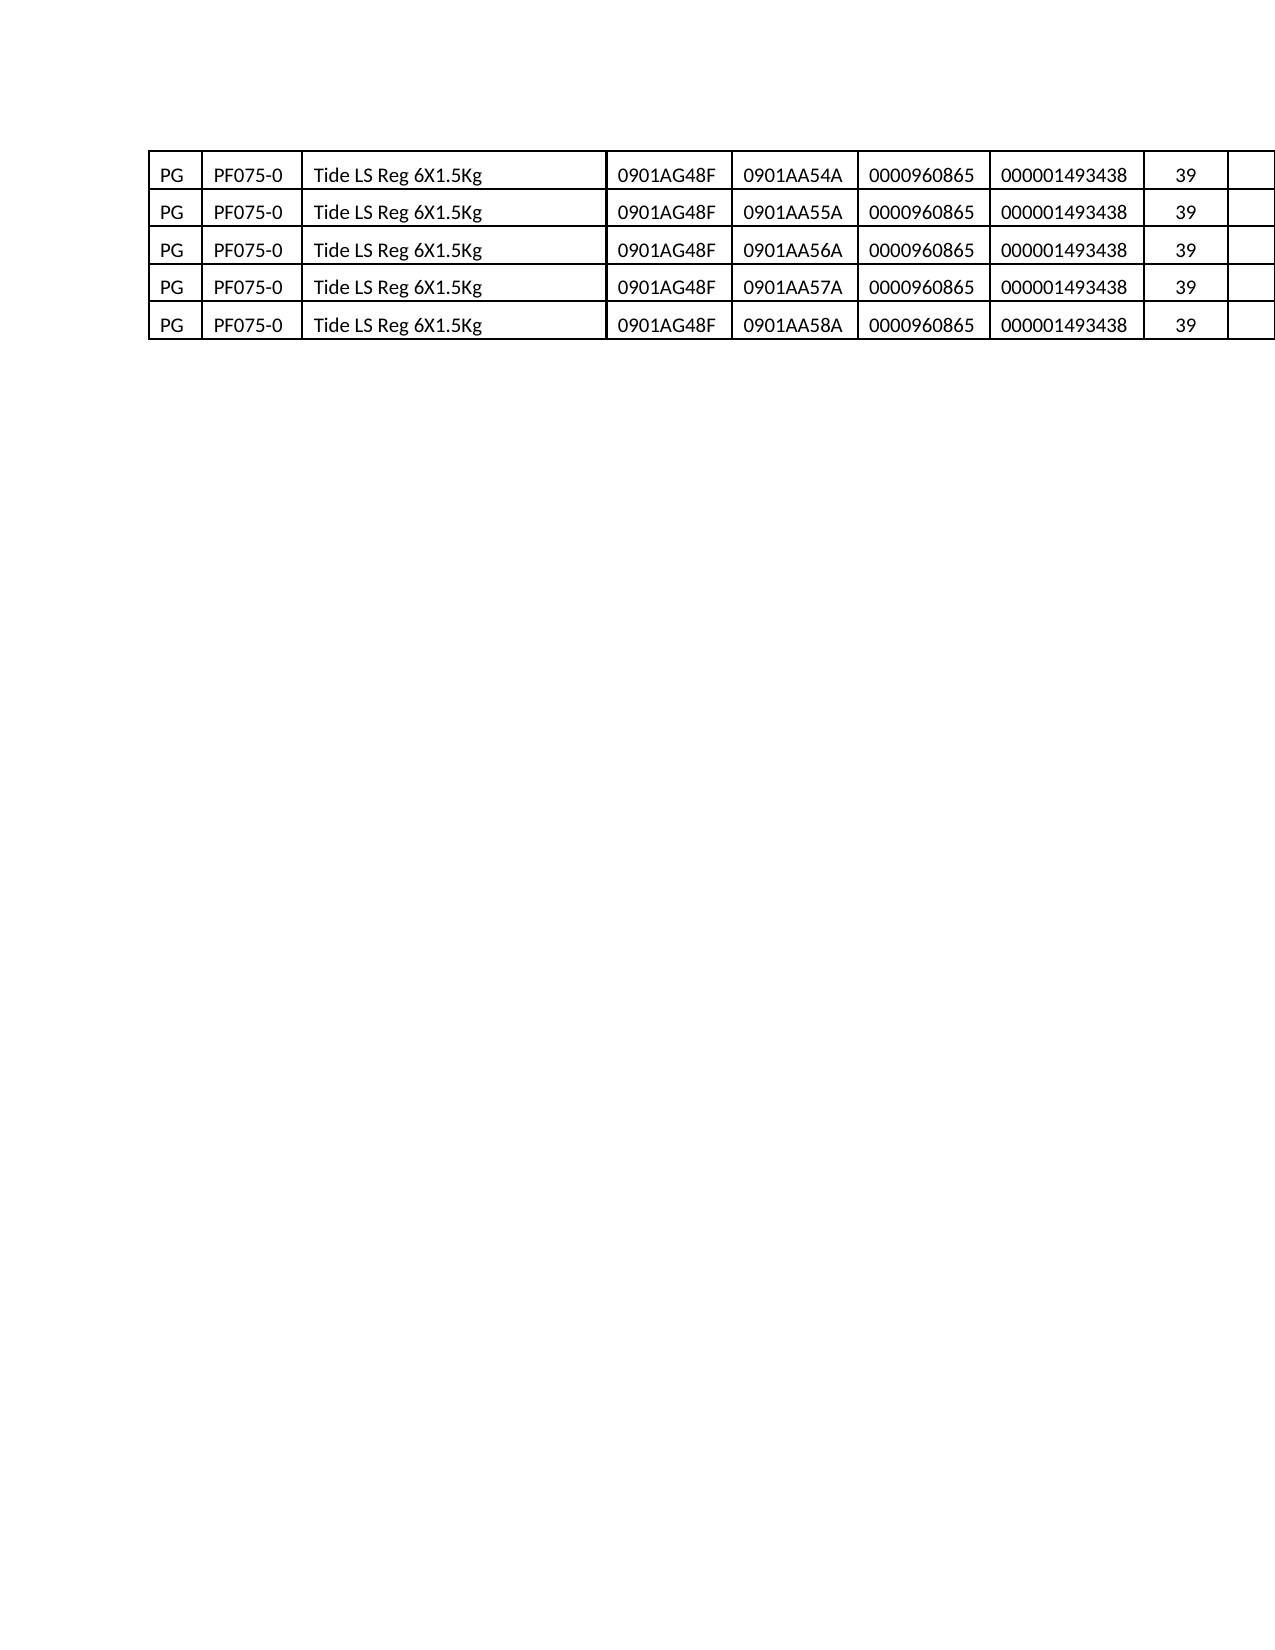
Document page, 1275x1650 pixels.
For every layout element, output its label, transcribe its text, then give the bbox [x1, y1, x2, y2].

table_cell 39 [1145, 190, 1227, 225]
table_cell 0000960865 [859, 190, 989, 225]
table_cell [1229, 265, 1274, 300]
table_cell PF075-0 [203, 190, 301, 225]
table_cell Tide LS Reg 6X1.5Kg [303, 265, 605, 300]
table_cell 0901AG48F [608, 265, 731, 300]
table_cell 0000960865 [859, 302, 989, 337]
table_cell 39 [1145, 152, 1227, 187]
table_cell 0901AA55A [733, 190, 857, 225]
table_cell Tide LS Reg 6X1.5Kg [303, 190, 605, 225]
table_cell 0901AA58A [733, 302, 857, 337]
table_cell 000001493438 [991, 227, 1143, 262]
table_cell 39 [1145, 265, 1227, 300]
table_cell Tide LS Reg 6X1.5Kg [303, 227, 605, 262]
table_cell 000001493438 [991, 265, 1143, 300]
table_cell PF075-0 [203, 152, 301, 187]
table_cell [1229, 302, 1274, 337]
table_cell 0901AG48F [608, 152, 731, 187]
table_cell 0901AG48F [608, 227, 731, 262]
table_cell [1229, 227, 1274, 262]
table_cell 0901AA57A [733, 265, 857, 300]
table_cell PF075-0 [203, 227, 301, 262]
table_cell PG [150, 227, 201, 262]
table_cell [1229, 190, 1274, 225]
table_cell PG [150, 302, 201, 337]
table_cell [1229, 152, 1274, 187]
table_cell 0901AA54A [733, 152, 857, 187]
table_cell 39 [1145, 302, 1227, 337]
table_cell 0901AA56A [733, 227, 857, 262]
table_cell 0000960865 [859, 152, 989, 187]
table_cell 0000960865 [859, 227, 989, 262]
table_cell 0901AG48F [608, 302, 731, 337]
table_cell PF075-0 [203, 265, 301, 300]
table_cell Tide LS Reg 6X1.5Kg [303, 302, 605, 337]
table_cell Tide LS Reg 6X1.5Kg [303, 152, 605, 187]
table_cell 39 [1145, 227, 1227, 262]
table_cell 000001493438 [991, 190, 1143, 225]
table_cell 0000960865 [859, 265, 989, 300]
table_cell 000001493438 [991, 152, 1143, 187]
table_cell PG [150, 152, 201, 187]
table_cell PF075-0 [203, 302, 301, 337]
table_cell PG [150, 190, 201, 225]
table_cell 000001493438 [991, 302, 1143, 337]
table_cell PG [150, 265, 201, 300]
table_cell 0901AG48F [608, 190, 731, 225]
